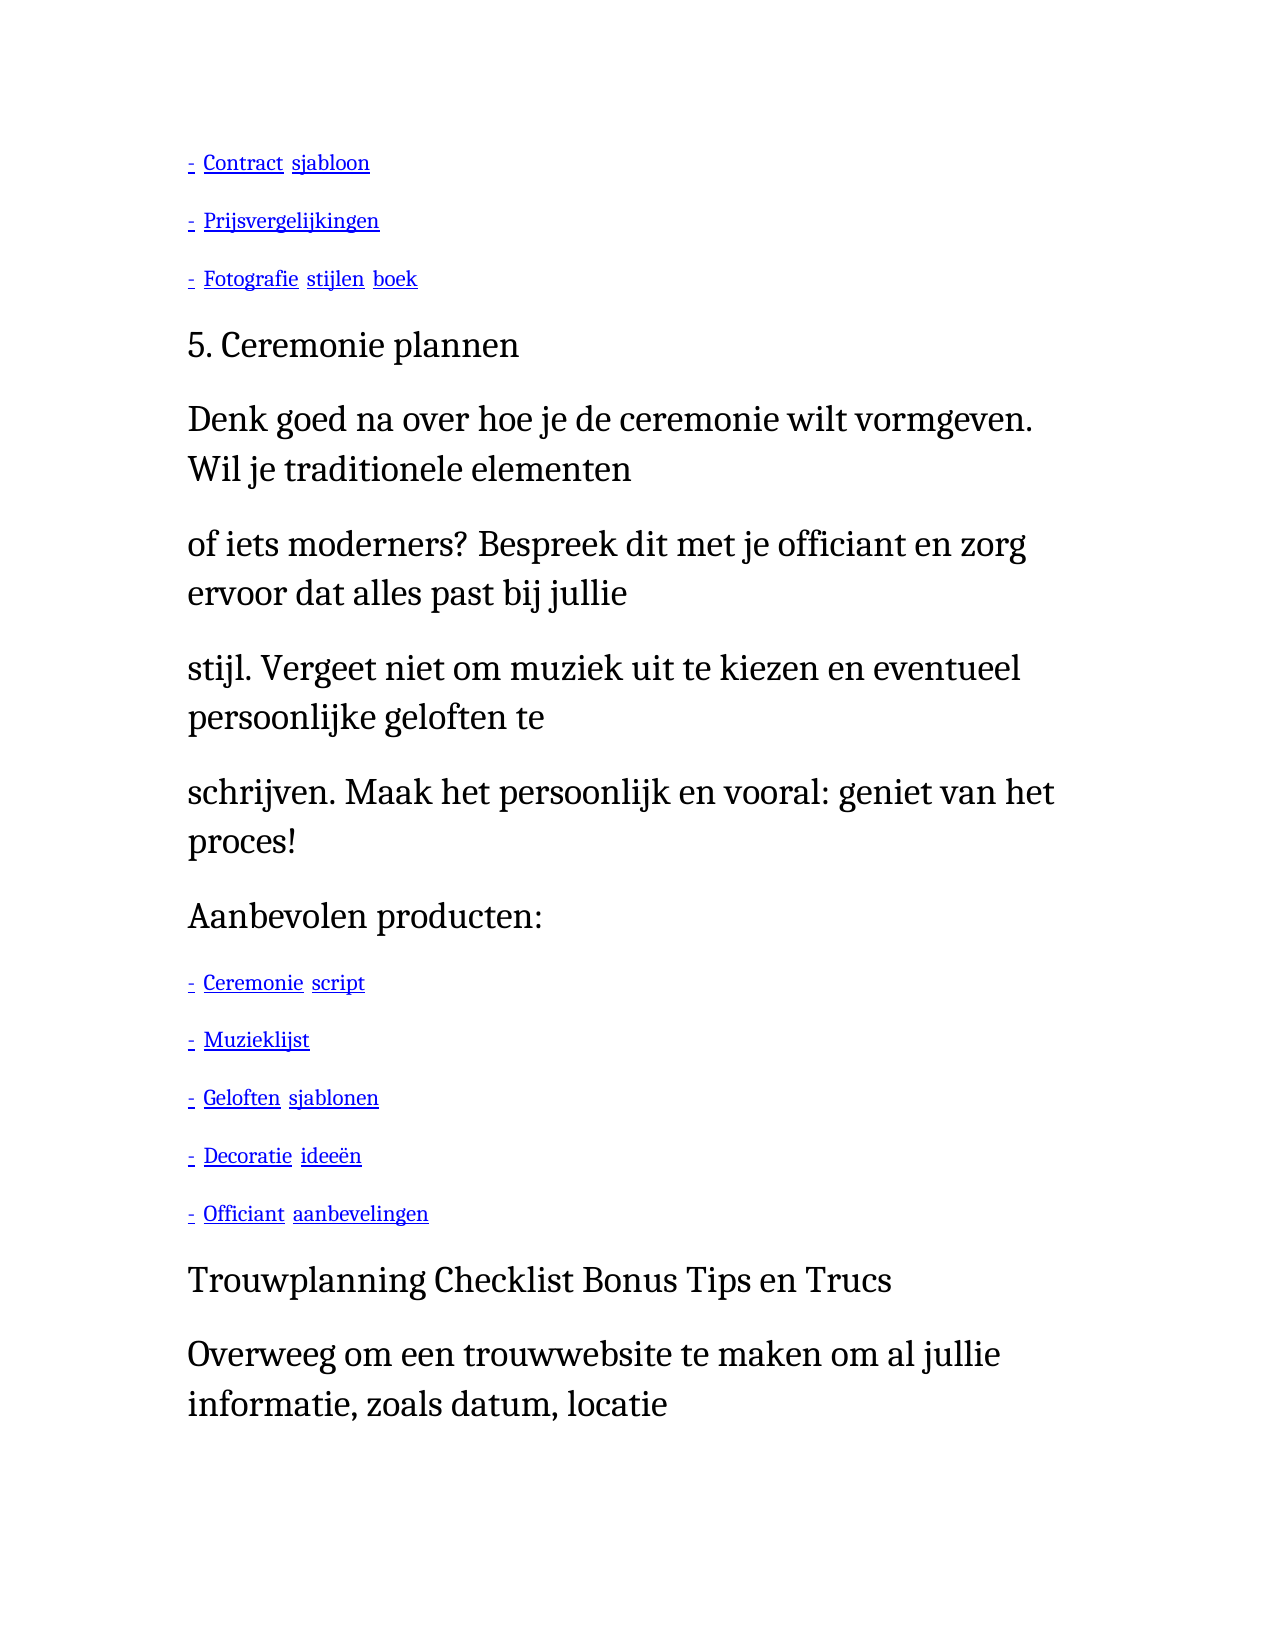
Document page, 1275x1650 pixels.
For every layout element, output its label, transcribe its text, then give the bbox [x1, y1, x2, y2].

text - Contract sjabloon [187, 150, 1087, 176]
text - Officiant aanbevelingen [187, 1201, 1087, 1227]
text - Ceremonie script [187, 969, 1087, 996]
text - Muzieklijst [187, 1027, 1087, 1053]
text - Fotografie stijlen boek [187, 266, 1087, 292]
text Aanbevolen producten: [187, 895, 1087, 938]
text of iets moderners? Bespreek dit met je officiant en zorg ervoor dat alles past bij jullie [187, 522, 1087, 615]
text schrijven. Maak het persoonlijk en vooral: geniet van het proces! [187, 771, 1087, 863]
text - Prijsvergelijkingen [187, 208, 1087, 234]
text - Decoratie ideeën [187, 1143, 1087, 1169]
text Trouwplanning Checklist Bonus Tips en Trucs [187, 1258, 1087, 1301]
text - Geloften sjablonen [187, 1085, 1087, 1111]
text Denk goed na over hoe je de ceremonie wilt vormgeven. Wil je traditionele elementen [187, 398, 1087, 491]
text 5. Ceremonie plannen [187, 323, 1087, 367]
text Overweeg om een trouwwebsite te maken om al jullie informatie, zoals datum, locatie [187, 1333, 1087, 1426]
text stijl. Vergeet niet om muziek uit te kiezen en eventueel persoonlijke geloften te [187, 646, 1087, 739]
